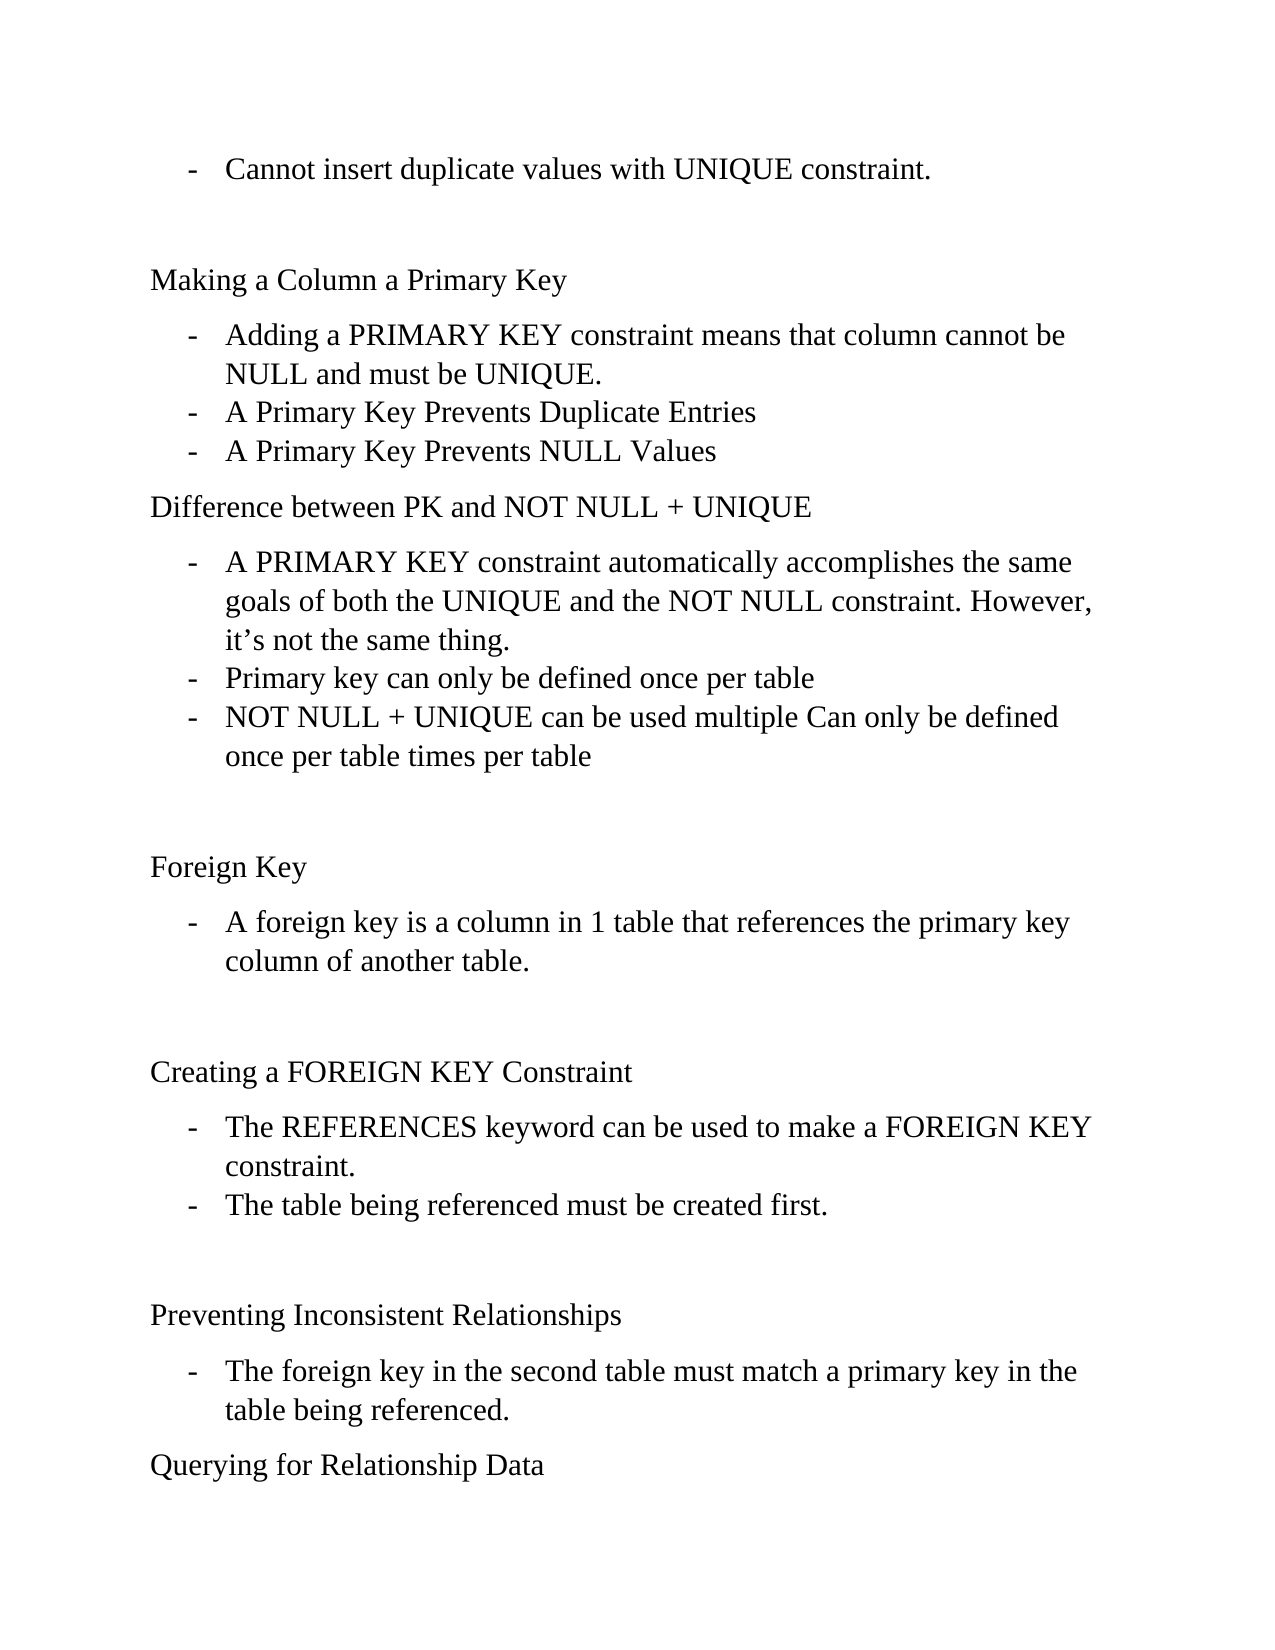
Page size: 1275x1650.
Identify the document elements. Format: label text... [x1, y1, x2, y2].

list NOT NULL + UNIQUE can be used multiple Can only be defined once per table times per table [187, 698, 1125, 773]
list Adding a PRIMARY KEY constraint means that column cannot be NULL and must be UNIQUE. [187, 316, 1125, 391]
list The foreign key in the second table must match a primary key in the table being referenced. [187, 1352, 1125, 1427]
list A Primary Key Prevents NULL Values [187, 432, 1125, 468]
list A PRIMARY KEY constraint automatically accomplishes the same goals of both the UNIQUE and the NOT NULL constraint. However, it’s not the same thing. [187, 543, 1125, 657]
list A foreign key is a column in 1 table that references the primary key column of another table. [187, 903, 1125, 978]
text Creating a FOREIGN KEY Constraint [150, 1053, 1125, 1089]
text Difference between PK and NOT NULL + UNIQUE [150, 488, 1125, 524]
text Querying for Relationship Data [150, 1446, 1125, 1482]
text Making a Column a Primary Key [150, 261, 1125, 297]
text Preventing Inconsistent Relationships [150, 1297, 1125, 1333]
list Primary key can only be defined once per table [187, 659, 1125, 696]
list A Primary Key Prevents Duplicate Entries [187, 394, 1125, 430]
text Foreign Key [150, 848, 1125, 884]
list The REFERENCES keyword can be used to make a FOREIGN KEY constraint. [187, 1108, 1125, 1183]
list Cannot insert duplicate values with UNIQUE constraint. [187, 150, 1125, 186]
list The table being referenced must be created first. [187, 1186, 1125, 1222]
